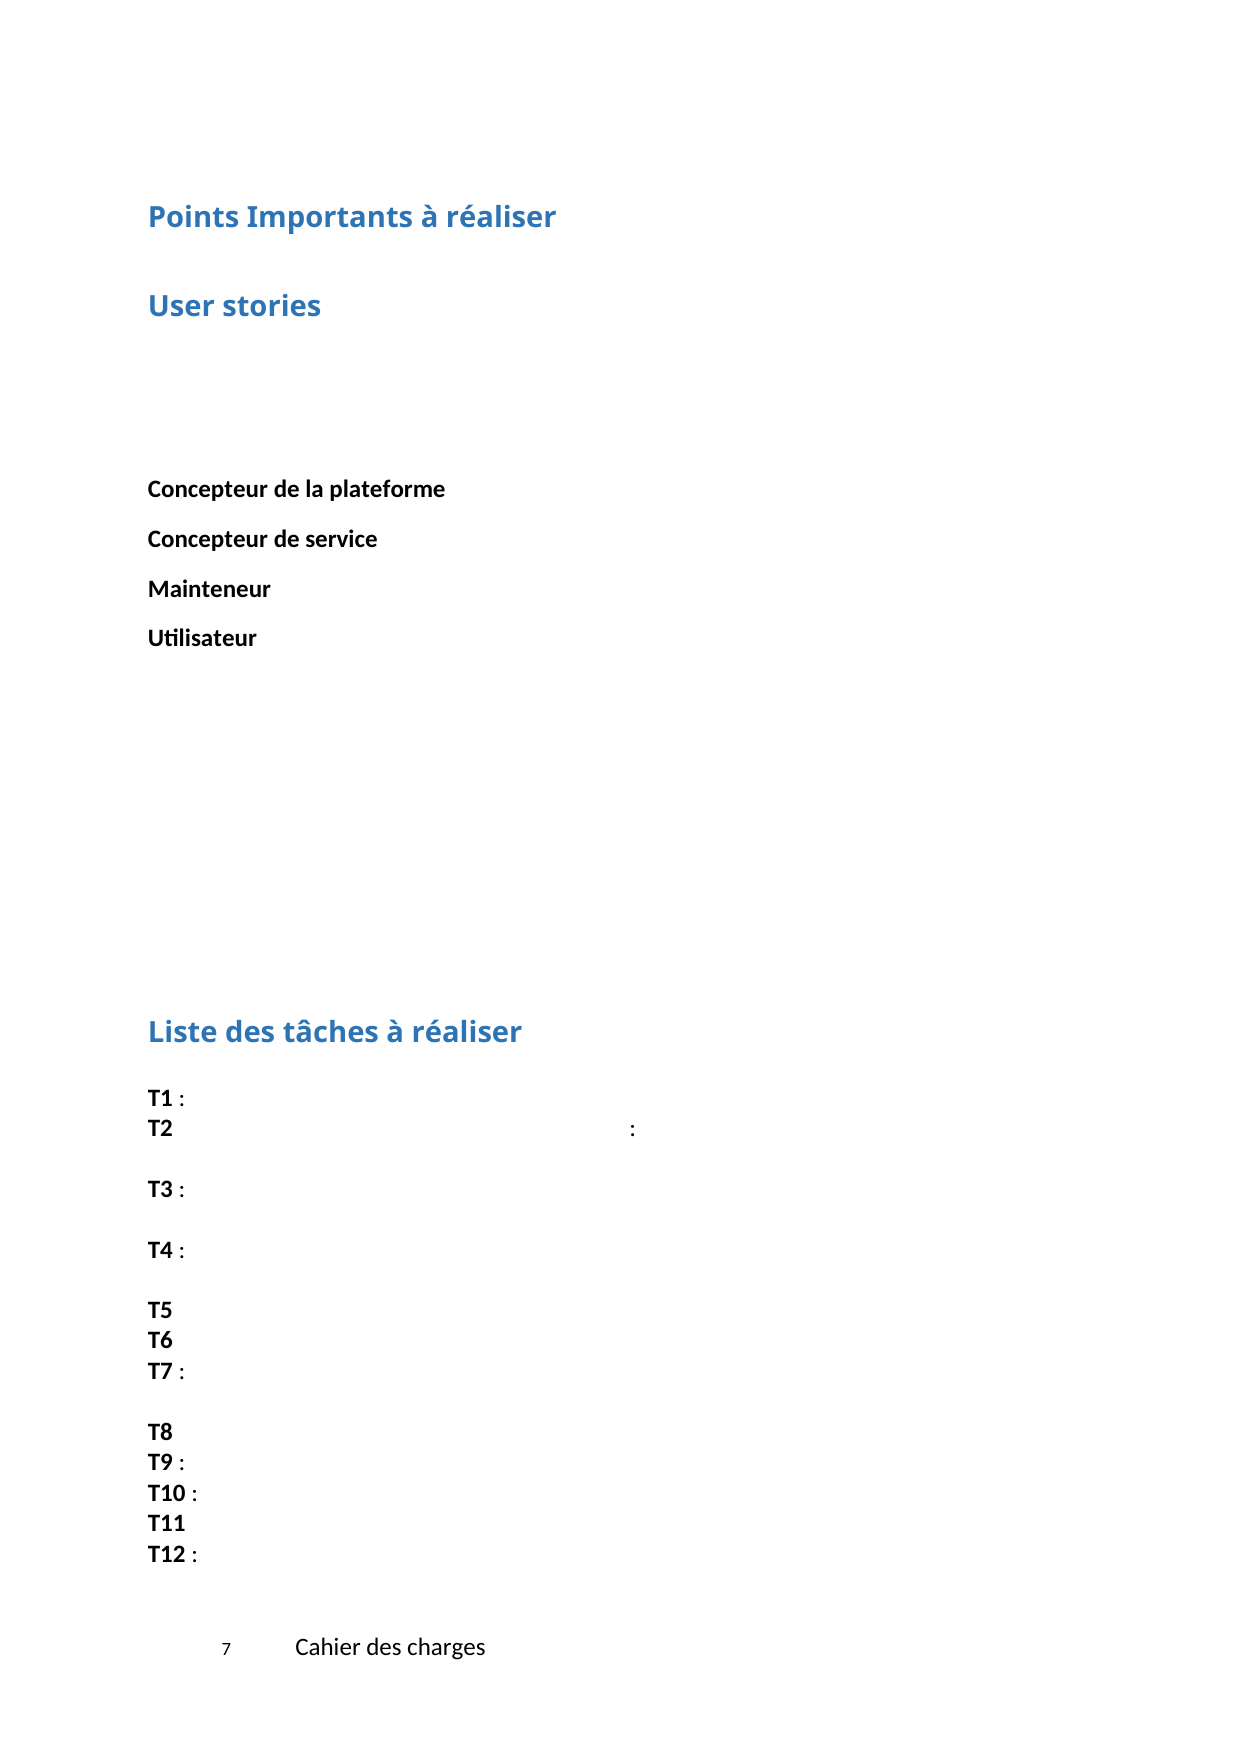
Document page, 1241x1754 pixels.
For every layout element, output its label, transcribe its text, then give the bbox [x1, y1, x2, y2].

text T9 : [148, 1446, 1093, 1477]
text Utilisateur [148, 622, 1093, 653]
text T12 : [148, 1538, 1093, 1568]
text Points Importants à réaliser [148, 196, 1093, 236]
text Mainteneur [148, 573, 1093, 603]
text Concepteur de service [148, 523, 1093, 554]
text T7 : [148, 1355, 1093, 1416]
subtitle Liste des tâches à réaliser [148, 1012, 1093, 1051]
text T4 : [148, 1234, 1093, 1265]
text T2 : [148, 1112, 1093, 1173]
text T1 : [148, 1082, 1093, 1112]
text Concepteur de la plateforme [148, 473, 1093, 504]
text T11 [148, 1507, 1093, 1538]
text T5 [148, 1294, 1093, 1324]
text T8 [148, 1416, 1093, 1446]
text T3 : [148, 1173, 1093, 1234]
text T6 [148, 1324, 1093, 1355]
subtitle User stories [148, 285, 1093, 325]
text T10 : [148, 1477, 1093, 1507]
